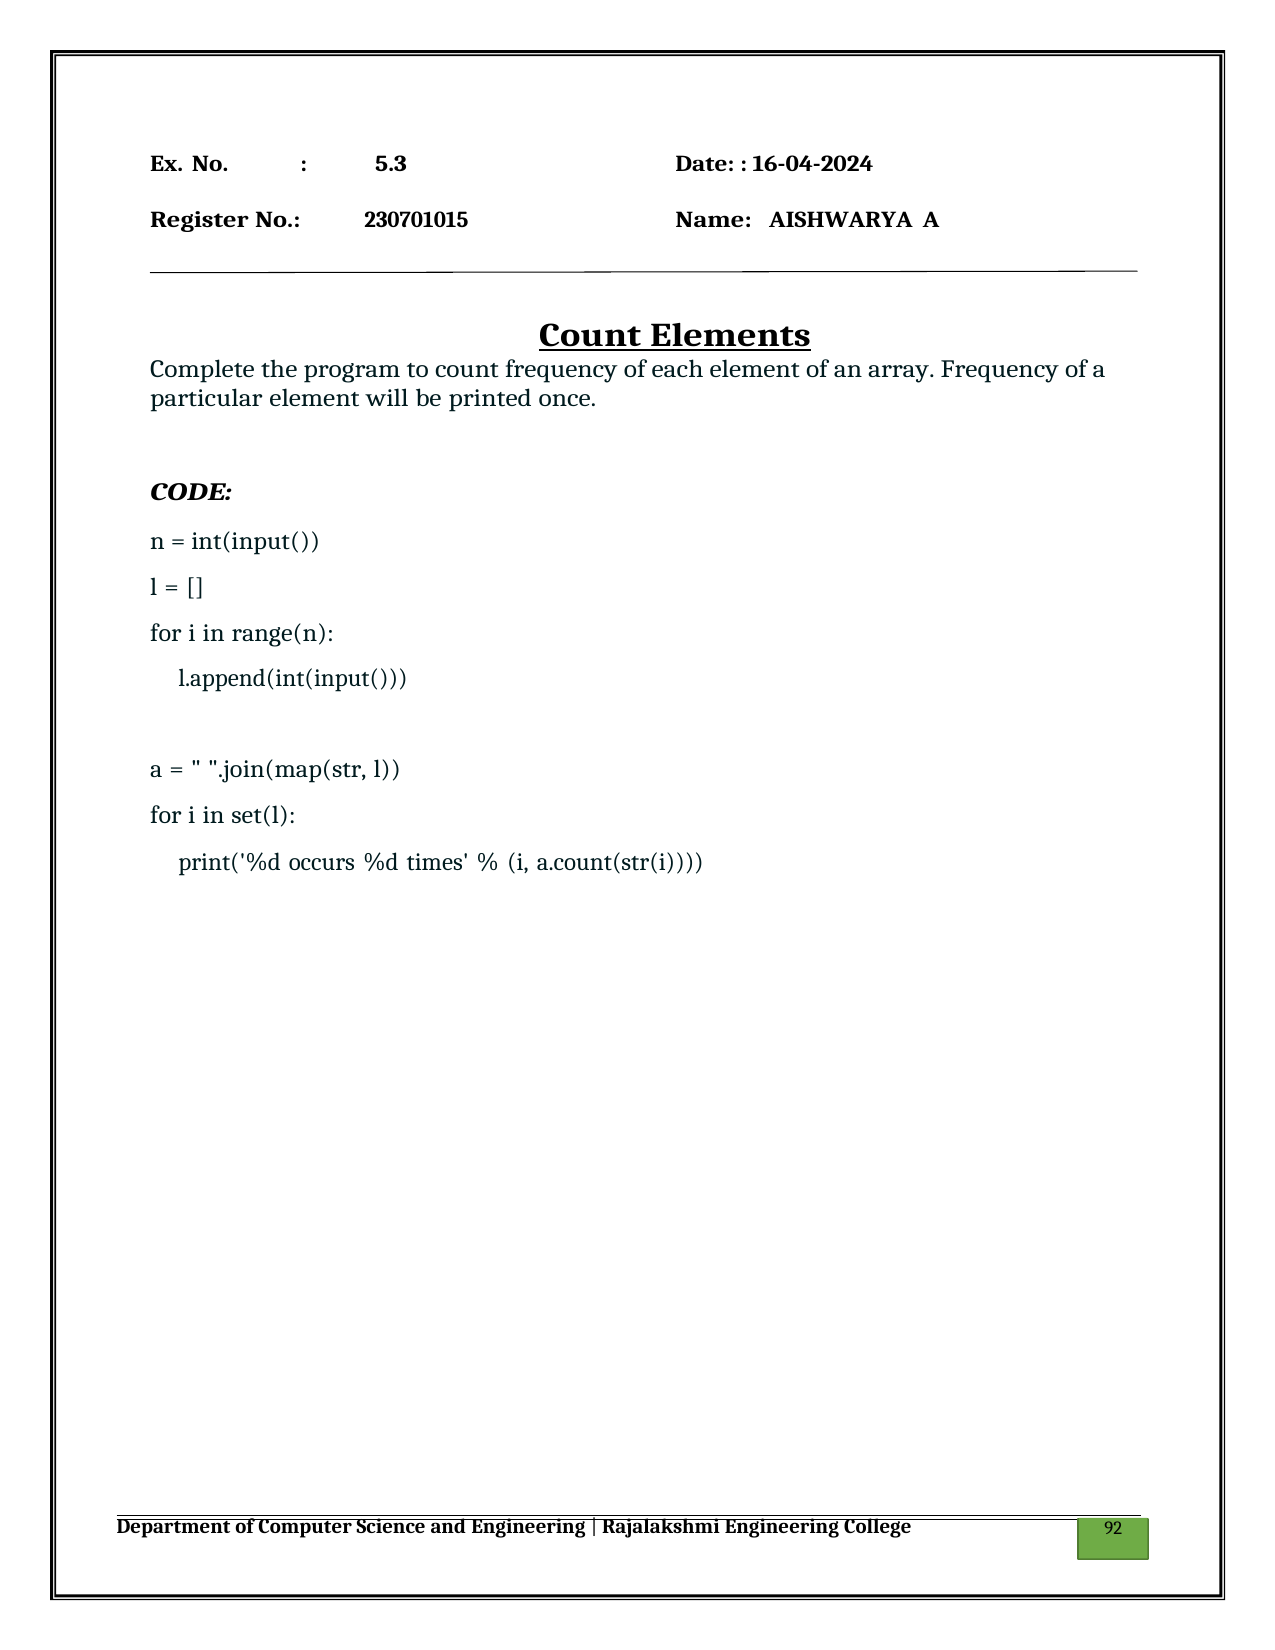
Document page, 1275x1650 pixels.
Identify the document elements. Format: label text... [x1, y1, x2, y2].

text Register No.: 230701015 Name: AISHWARYA A [150, 206, 1150, 233]
text a = " ".join(map(str, l)) for i in set(l): [150, 755, 408, 830]
text n = int(input()) l = [] [150, 527, 324, 601]
text Complete the program to count frequency of each element of an array. Frequency of a particular element will be printed once. [150, 355, 1126, 413]
subtitle Count Elements [247, 316, 1103, 354]
text print('%d occurs %d times' % (i, a.count(str(i)))) [178, 847, 1150, 876]
text for i in range(n): l.append(int(input())) [150, 618, 431, 693]
text CODE: [150, 478, 1150, 507]
text Ex. No. : 5.3 Date: : 16-04-2024 [150, 151, 1150, 177]
